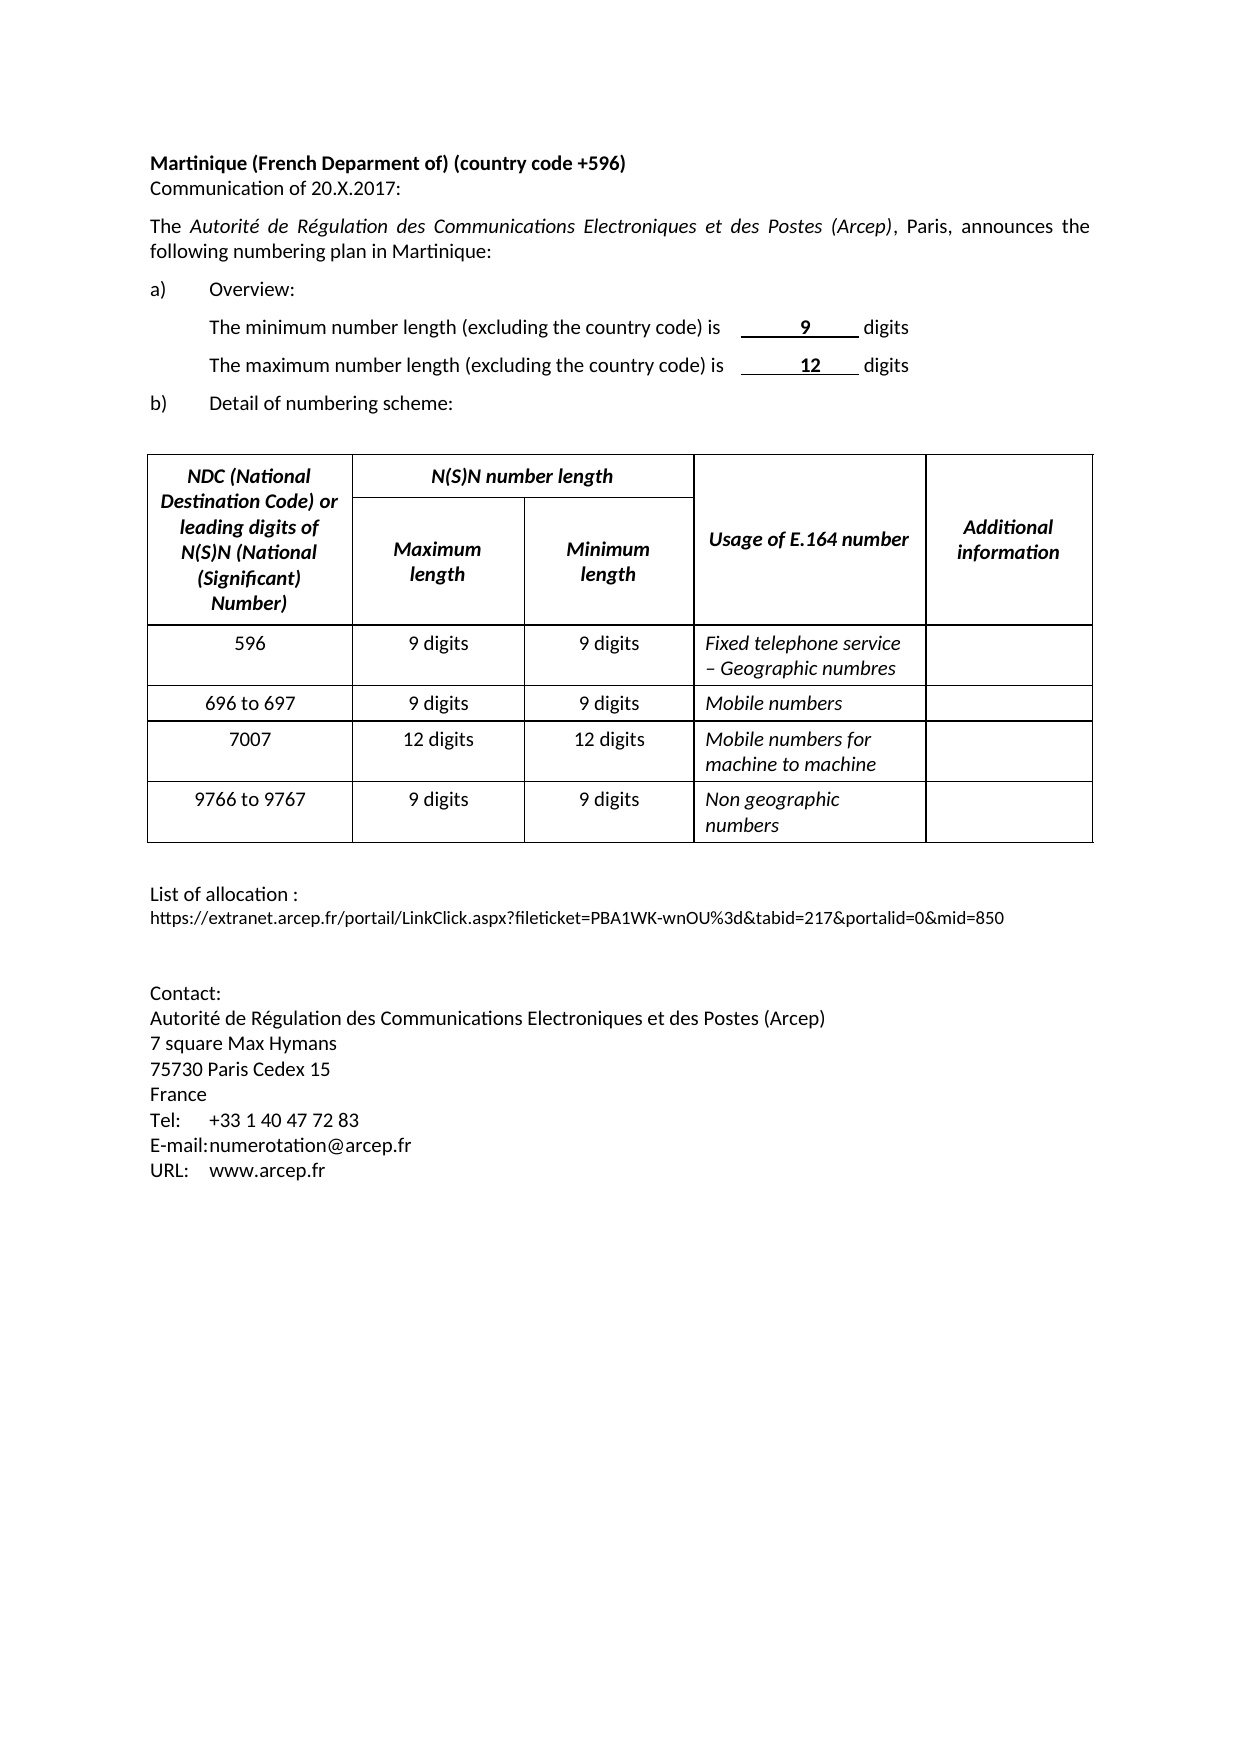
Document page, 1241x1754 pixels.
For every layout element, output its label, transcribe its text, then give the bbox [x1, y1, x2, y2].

text Communication of 20.X.2017: [150, 175, 1090, 201]
table_header N(S)N number length [353, 455, 693, 497]
table_cell 9766 to 9767 [148, 782, 352, 841]
text Contact: [150, 980, 1090, 1005]
table_cell 9 digits [525, 782, 693, 841]
table_header NDC (National Destination Code) or leading digits of N(S)N (National (Significant) Number) [148, 455, 352, 624]
list 75730 Paris Cedex 15 [150, 1056, 1090, 1081]
table_header Usage of E.164 number [695, 455, 925, 624]
table_cell 9 digits [353, 626, 524, 685]
table_cell [927, 626, 1092, 685]
table_cell Mobile numbers [695, 686, 925, 720]
table_cell Mobile numbers for machine to machine [695, 722, 925, 781]
table_cell 596 [148, 626, 352, 685]
table_cell 9 digits [353, 686, 524, 720]
list List of allocation : https://extranet.arcep.fr/portail/LinkClick.aspx?fileticket=PBA1WK-wnOU%3d&tabid=217&portalid=0&mid=850 [150, 881, 1090, 929]
text Martinique (French Deparment of) (country code +596) [150, 150, 1090, 175]
table_cell 12 digits [525, 722, 693, 781]
text a) Overview: [150, 277, 1090, 302]
table_cell [927, 722, 1092, 781]
table_cell 12 digits [353, 722, 524, 781]
table_cell [927, 686, 1092, 720]
table_cell 9 digits [353, 782, 524, 841]
table_cell Minimum length [525, 498, 693, 624]
table_cell 9 digits [525, 686, 693, 720]
table_cell 9 digits [525, 626, 693, 685]
table_cell Maximum length [353, 498, 524, 624]
list France [150, 1081, 1090, 1107]
table_cell 696 to 697 [148, 686, 352, 720]
text b) Detail of numbering scheme: [150, 390, 1090, 416]
list Tel: +33 1 40 47 72 83 E-mail: numerotation@arcep.fr URL: www.arcep.fr [150, 1107, 1090, 1208]
table_cell Non geographic numbers [695, 782, 925, 841]
table_cell 7007 [148, 722, 352, 781]
table_cell [927, 782, 1092, 841]
table_cell Fixed telephone service – Geographic numbres [695, 626, 925, 685]
text The maximum number length (excluding the country code) is 12 digits [150, 352, 1090, 378]
list Autorité de Régulation des Communications Electroniques et des Postes (Arcep) 7 square Max Hymans [150, 1005, 1090, 1056]
table_header Additional information [927, 455, 1092, 624]
text The Autorité de Régulation des Communications Electroniques et des Postes (Arcep), Paris, announces the following numbering plan in Martinique: [150, 213, 1090, 264]
text The minimum number length (excluding the country code) is 9 digits [150, 314, 1090, 340]
